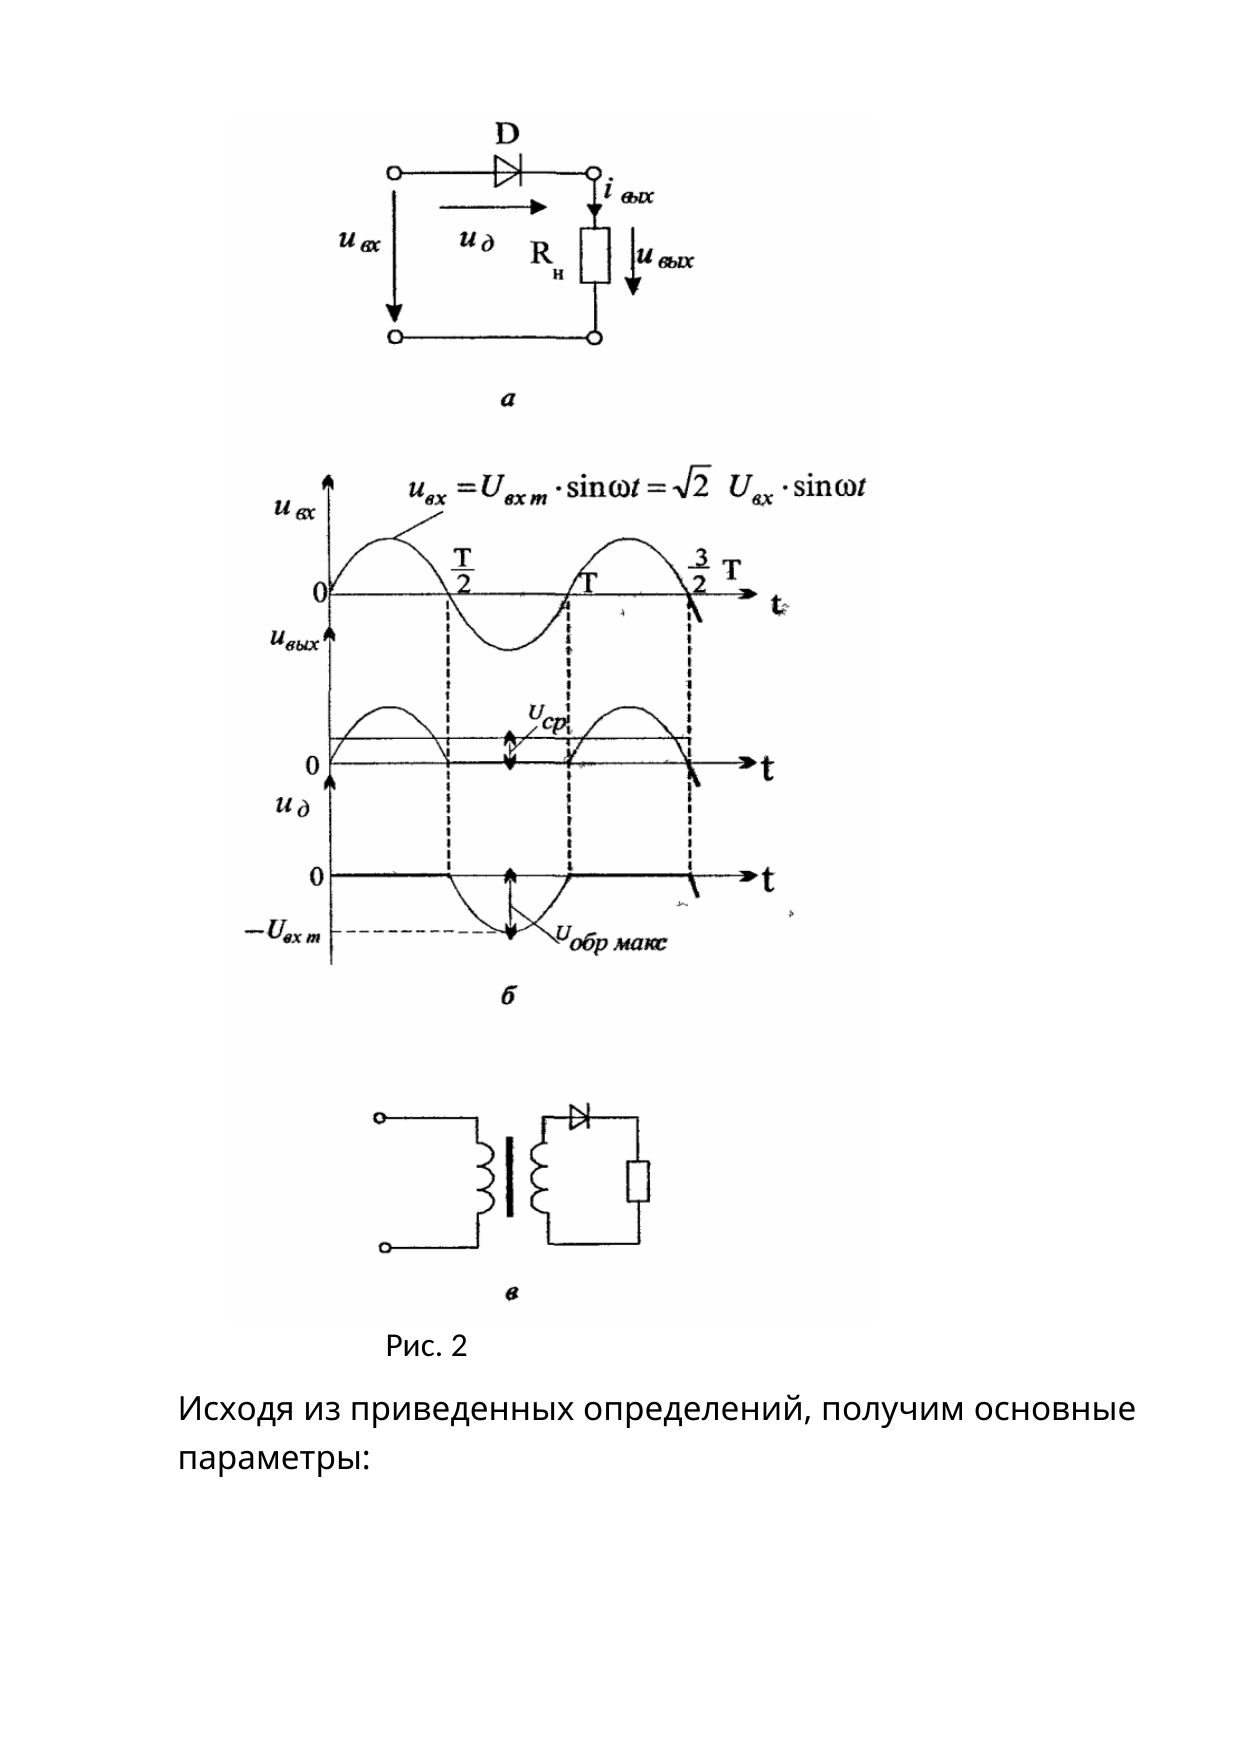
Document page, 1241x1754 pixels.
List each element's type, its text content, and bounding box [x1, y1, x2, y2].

text Рис. 2 [177, 1324, 1152, 1365]
text Исходя из приведенных определений, получим основные параметры: [177, 1384, 1152, 1479]
